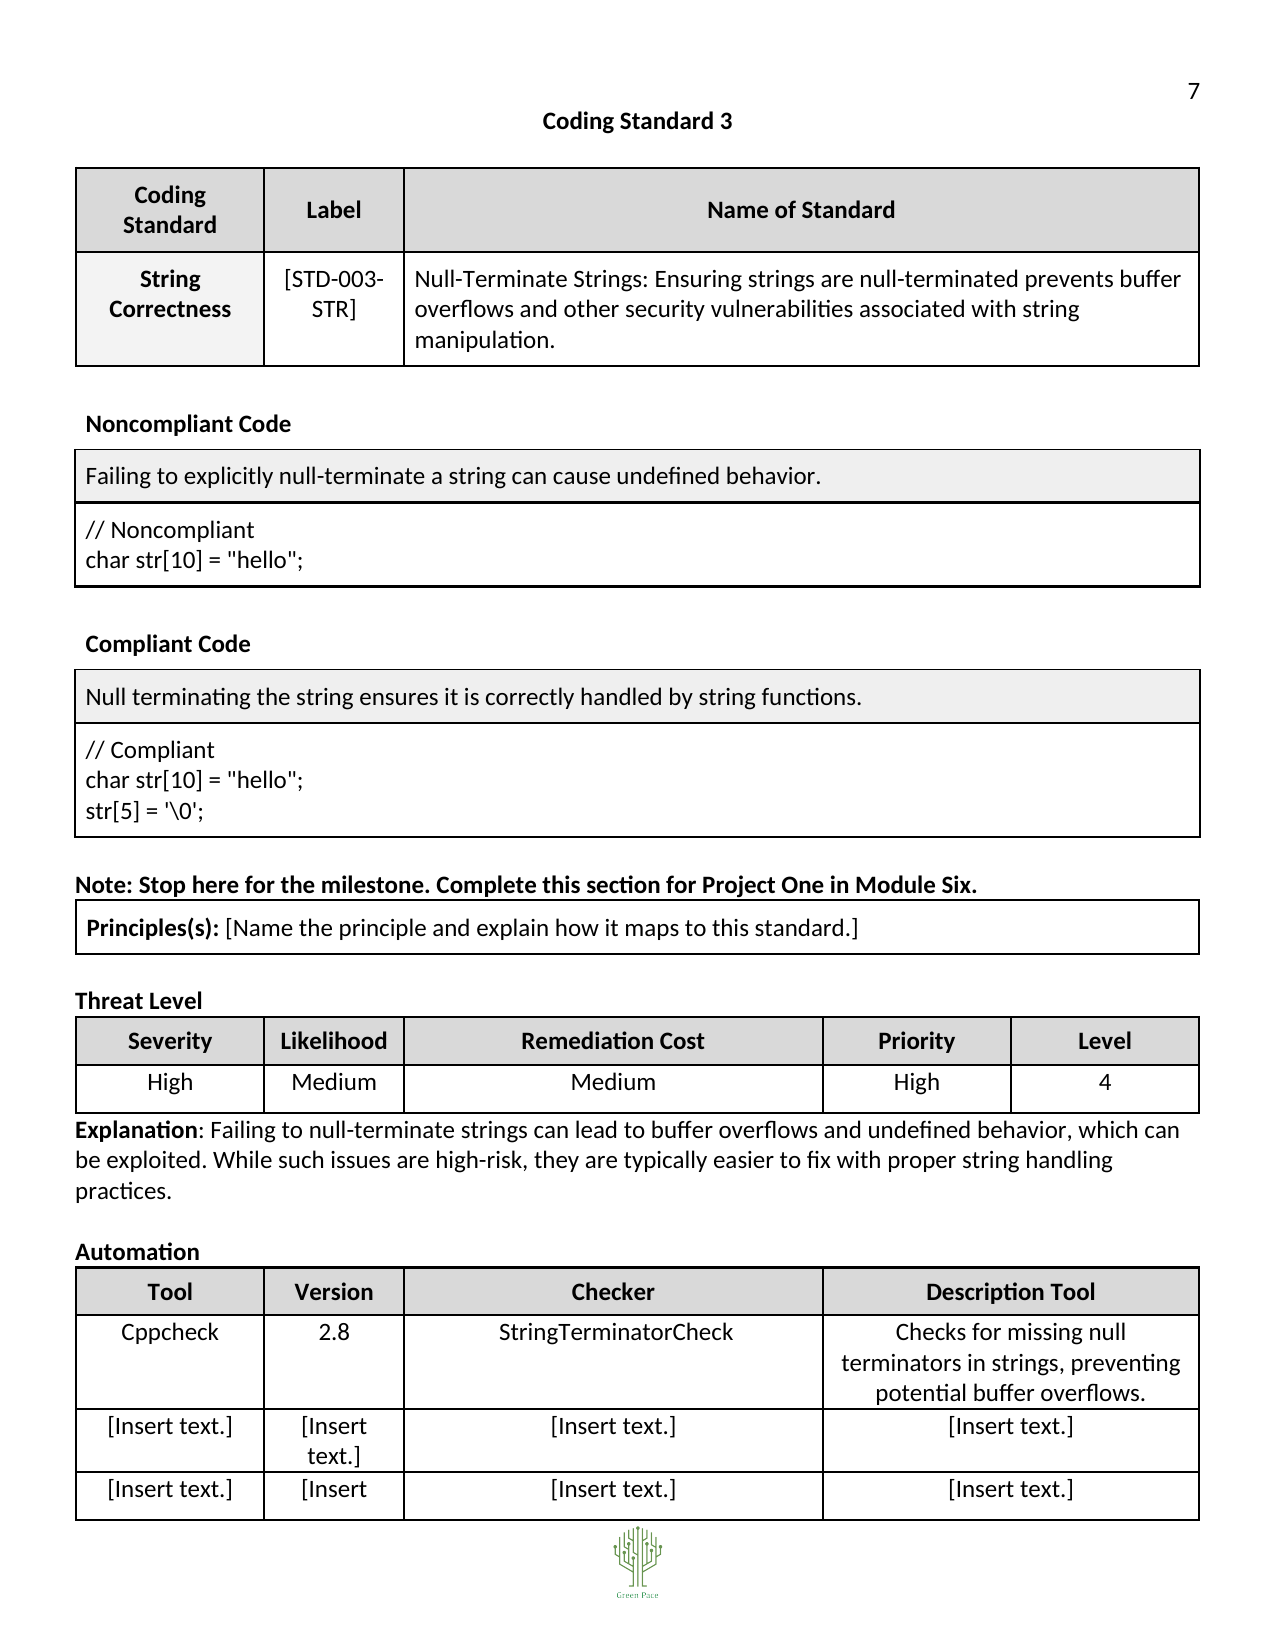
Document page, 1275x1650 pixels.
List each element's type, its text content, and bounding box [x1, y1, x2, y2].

table_header Version [265, 1269, 403, 1314]
table_header Level [1012, 1018, 1198, 1064]
table_cell Null-Terminate Strings: Ensuring strings are null-terminated prevents buffer overflows and other security vulnerabilities associated with string manipulation. [405, 253, 1198, 365]
table_header Remediation Cost [405, 1018, 822, 1064]
table_cell [STD-003-STR] [265, 253, 403, 365]
table_cell 4 [1012, 1066, 1198, 1112]
table_header Priority [824, 1018, 1010, 1064]
table_cell Medium [265, 1066, 403, 1112]
table_cell [Insert text.] [405, 1473, 822, 1519]
table_cell [Insert text.] [824, 1473, 1198, 1519]
subtitle Coding Standard 3 [75, 106, 1200, 136]
table_header Checker [405, 1269, 822, 1314]
text Note: Stop here for the milestone. Complete this section for Project One in Module Six. [75, 869, 1200, 899]
table_header Principles(s): [Name the principle and explain how it maps to this standard.] [77, 901, 1198, 953]
table_header Likelihood [265, 1018, 403, 1064]
table_header Noncompliant Code [75, 398, 1200, 449]
table_header Coding Standard [77, 169, 263, 251]
table_cell [Insert text.] [77, 1410, 263, 1471]
table_cell String Correctness [77, 253, 263, 365]
table_cell High [77, 1066, 263, 1112]
table_cell // Compliant char str[10] = "hello"; str[5] = '\0'; [76, 724, 1199, 836]
table_cell [Insert text.] [77, 1473, 263, 1519]
table_header Name of Standard [405, 169, 1198, 251]
text Threat Level [75, 985, 1200, 1016]
table_cell 2.8 [265, 1316, 403, 1408]
table_cell [Insert text.] [265, 1473, 403, 1519]
table_cell Failing to explicitly null-terminate a string can cause undefined behavior. [76, 450, 1199, 501]
table_cell [Insert text.] [265, 1410, 403, 1471]
table_cell High [824, 1066, 1010, 1112]
text Automation [75, 1236, 1200, 1266]
table_header Description Tool [824, 1269, 1198, 1314]
table_header Severity [77, 1018, 263, 1064]
table_cell Null terminating the string ensures it is correctly handled by string functions. [76, 670, 1199, 722]
table_header Label [265, 169, 403, 251]
table_cell Cppcheck [77, 1316, 263, 1408]
table_header Tool [77, 1269, 263, 1314]
table_cell StringTerminatorCheck [405, 1316, 822, 1408]
table_cell Medium [405, 1066, 822, 1112]
picture [605, 1521, 670, 1606]
table_cell [Insert text.] [405, 1410, 822, 1471]
text Explanation: Failing to null-terminate strings can lead to buffer overflows and undefined behavior, which can be exploited. While such issues are high-risk, they are typically easier to fix with proper string handling practices. [75, 1114, 1200, 1236]
table_cell [Insert text.] [824, 1410, 1198, 1471]
table_cell // Noncompliant char str[10] = "hello"; [76, 504, 1199, 585]
table_header Compliant Code [75, 618, 1200, 669]
table_cell Checks for missing null terminators in strings, preventing potential buffer overflows. [824, 1316, 1198, 1408]
